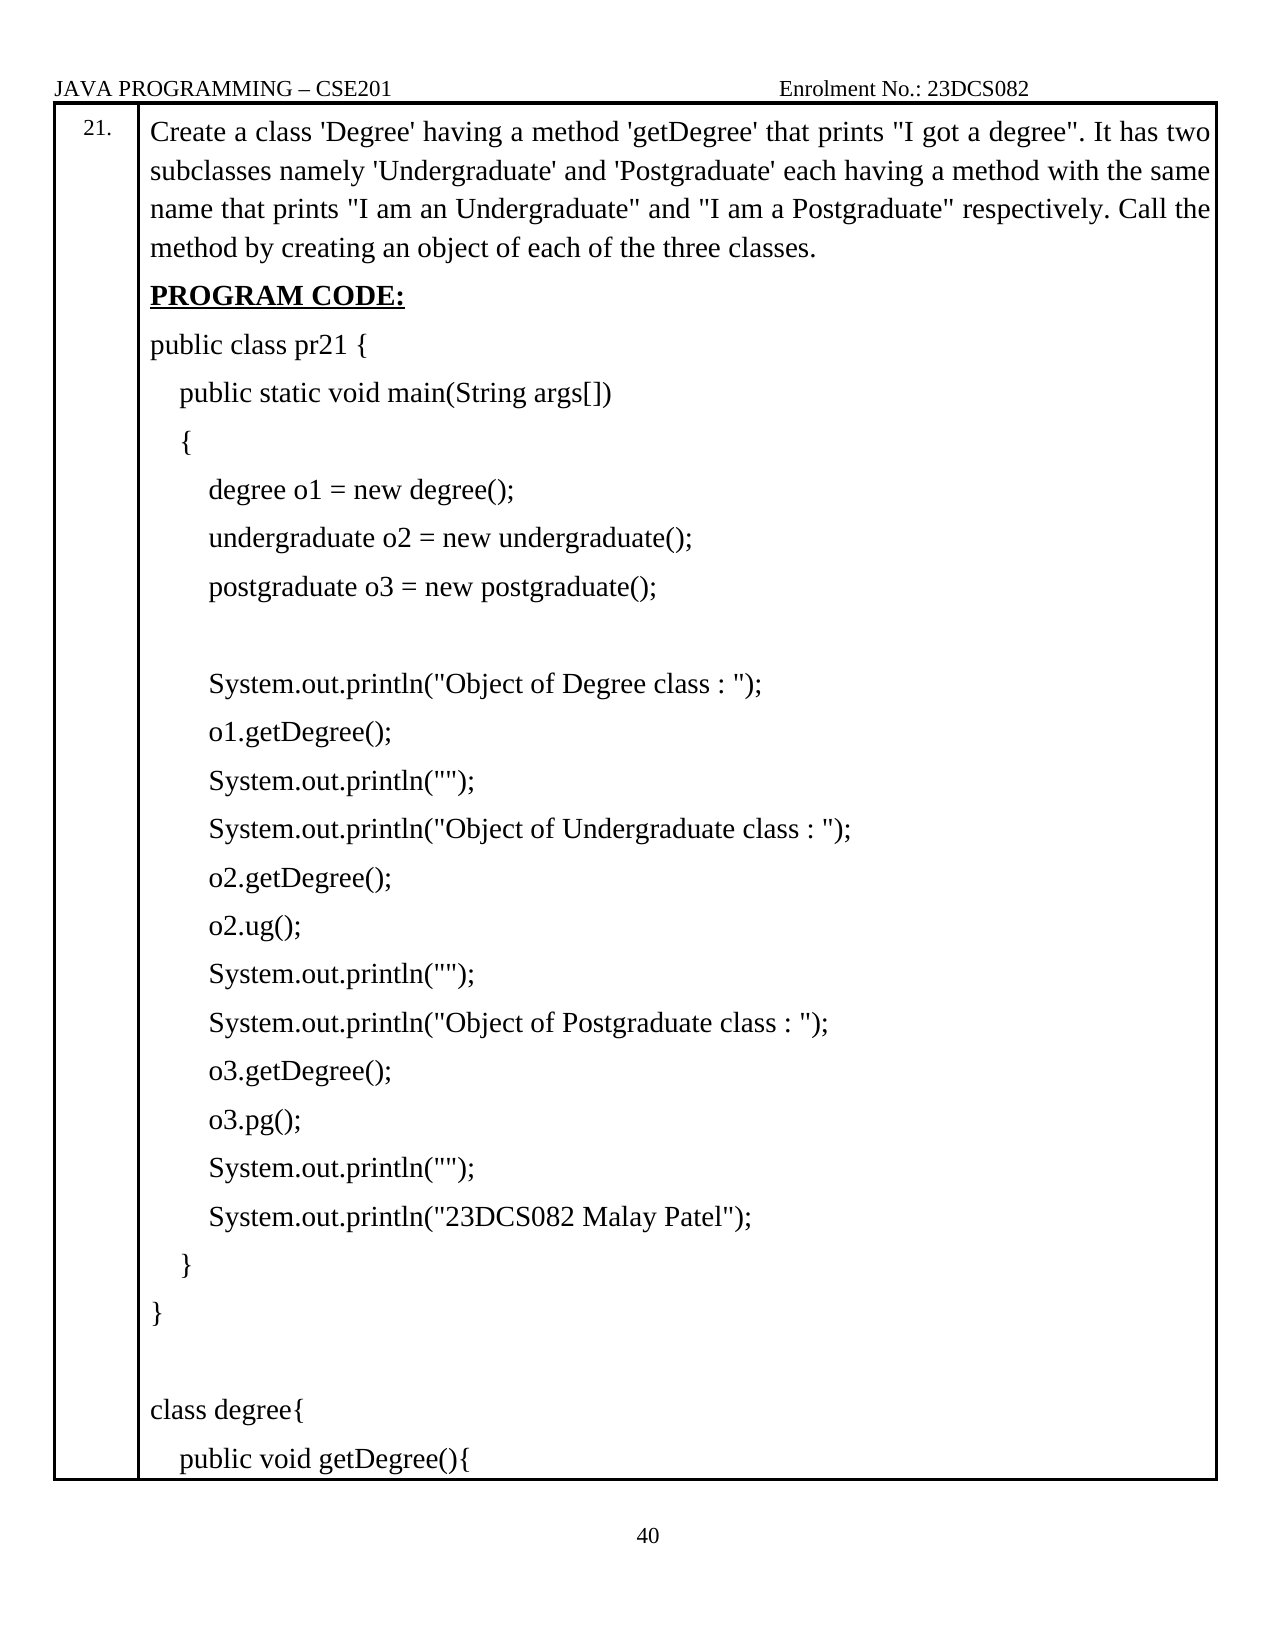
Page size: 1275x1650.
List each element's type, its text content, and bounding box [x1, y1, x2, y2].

table_cell 21. [56, 105, 137, 1478]
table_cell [140, 105, 1215, 1478]
